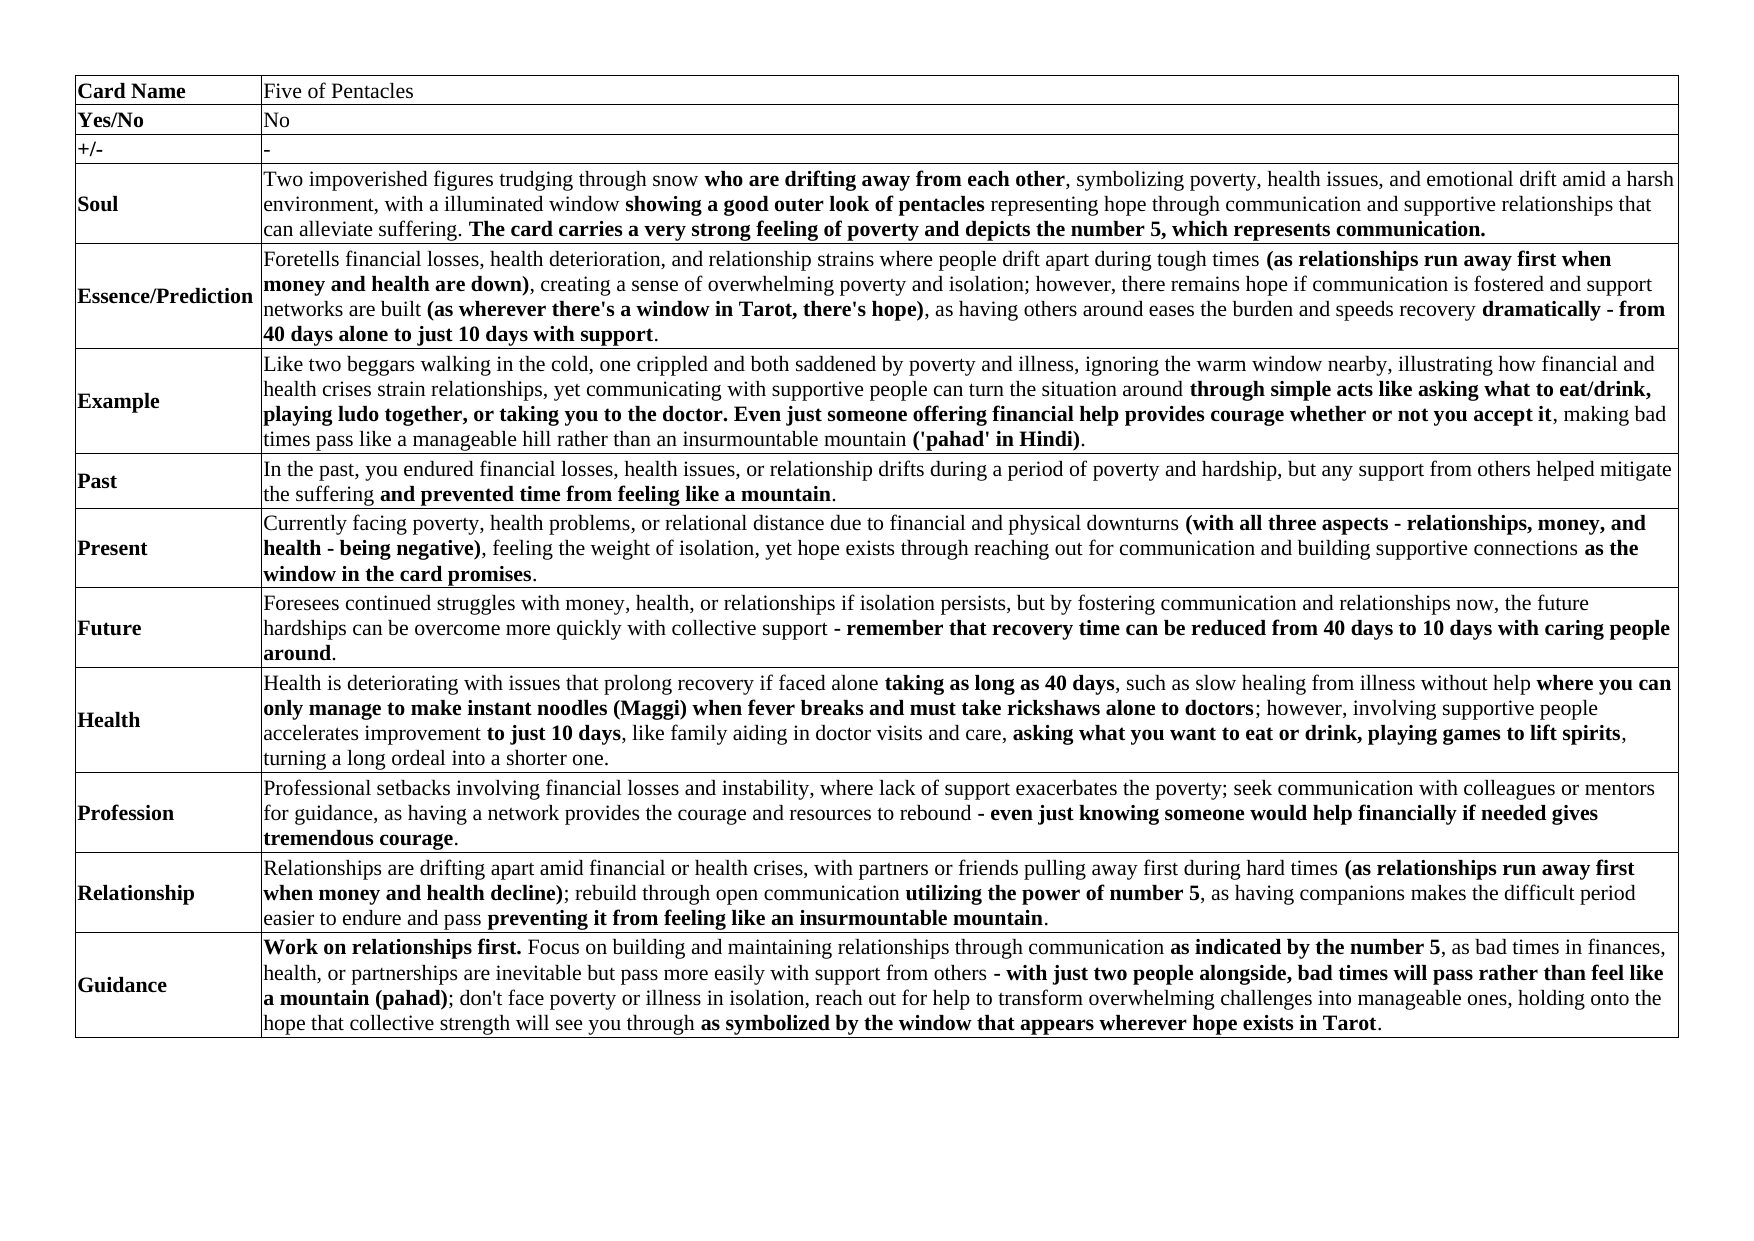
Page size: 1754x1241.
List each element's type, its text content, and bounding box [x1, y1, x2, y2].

table_cell Health [76, 668, 261, 772]
table_cell Essence/Prediction [76, 244, 261, 348]
table_cell Relationship [76, 853, 261, 932]
table_cell Relationships are drifting apart amid financial or health crises, with partners or friends pulling away first during hard times (as relationships run away first when money and health decline); rebuild through open communication utilizing the power of number 5, as having companions makes the difficult period easier to endure and pass preventing it from feeling like an insurmountable mountain. [262, 853, 1678, 932]
table_cell Foresees continued struggles with money, health, or relationships if isolation persists, but by fostering communication and relationships now, the future hardships can be overcome more quickly with collective support - remember that recovery time can be reduced from 40 days to 10 days with caring people around. [262, 588, 1678, 667]
table_cell Soul [76, 164, 261, 243]
table_cell Currently facing poverty, health problems, or relational distance due to financial and physical downturns (with all three aspects - relationships, money, and health - being negative), feeling the weight of isolation, yet hope exists through reaching out for communication and building supportive connections as the window in the card promises. [262, 509, 1678, 587]
table_cell Professional setbacks involving financial losses and instability, where lack of support exacerbates the poverty; seek communication with colleagues or mentors for guidance, as having a network provides the courage and resources to rebound - even just knowing someone would help financially if needed gives tremendous courage. [262, 773, 1678, 852]
table_cell +/- [76, 135, 261, 163]
table_cell Past [76, 454, 261, 507]
table_cell Foretells financial losses, health deterioration, and relationship strains where people drift apart during tough times (as relationships run away first when money and health are down), creating a sense of overwhelming poverty and isolation; however, there remains hope if communication is fostered and support networks are built (as wherever there's a window in Tarot, there's hope), as having others around eases the burden and speeds recovery dramatically - from 40 days alone to just 10 days with support. [262, 244, 1678, 348]
table_cell Example [76, 349, 261, 453]
table_header Five of Pentacles [262, 76, 1678, 104]
table_cell Two impoverished figures trudging through snow who are drifting away from each other, symbolizing poverty, health issues, and emotional drift amid a harsh environment, with a illuminated window showing a good outer look of pentacles representing hope through communication and supportive relationships that can alleviate suffering. The card carries a very strong feeling of poverty and depicts the number 5, which represents communication. [262, 164, 1678, 243]
table_cell Health is deteriorating with issues that prolong recovery if faced alone taking as long as 40 days, such as slow healing from illness without help where you can only manage to make instant noodles (Maggi) when fever breaks and must take rickshaws alone to doctors; however, involving supportive people accelerates improvement to just 10 days, like family aiding in doctor visits and care, asking what you want to eat or drink, playing games to lift spirits, turning a long ordeal into a shorter one. [262, 668, 1678, 772]
table_cell Guidance [76, 933, 261, 1037]
table_cell No [262, 105, 1678, 134]
table_cell Yes/No [76, 105, 261, 134]
table_header Card Name [76, 76, 261, 104]
table_cell Future [76, 588, 261, 667]
table_cell Like two beggars walking in the cold, one crippled and both saddened by poverty and illness, ignoring the warm window nearby, illustrating how financial and health crises strain relationships, yet communicating with supportive people can turn the situation around through simple acts like asking what to eat/drink, playing ludo together, or taking you to the doctor. Even just someone offering financial help provides courage whether or not you accept it, making bad times pass like a manageable hill rather than an insurmountable mountain ('pahad' in Hindi). [262, 349, 1678, 453]
table_cell Work on relationships first. Focus on building and maintaining relationships through communication as indicated by the number 5, as bad times in finances, health, or partnerships are inevitable but pass more easily with support from others - with just two people alongside, bad times will pass rather than feel like a mountain (pahad); don't face poverty or illness in isolation, reach out for help to transform overwhelming challenges into manageable ones, holding onto the hope that collective strength will see you through as symbolized by the window that appears wherever hope exists in Tarot. [262, 933, 1678, 1037]
table_cell Present [76, 509, 261, 587]
table_cell - [262, 135, 1678, 163]
table_cell In the past, you endured financial losses, health issues, or relationship drifts during a period of poverty and hardship, but any support from others helped mitigate the suffering and prevented time from feeling like a mountain. [262, 454, 1678, 507]
table_cell Profession [76, 773, 261, 852]
